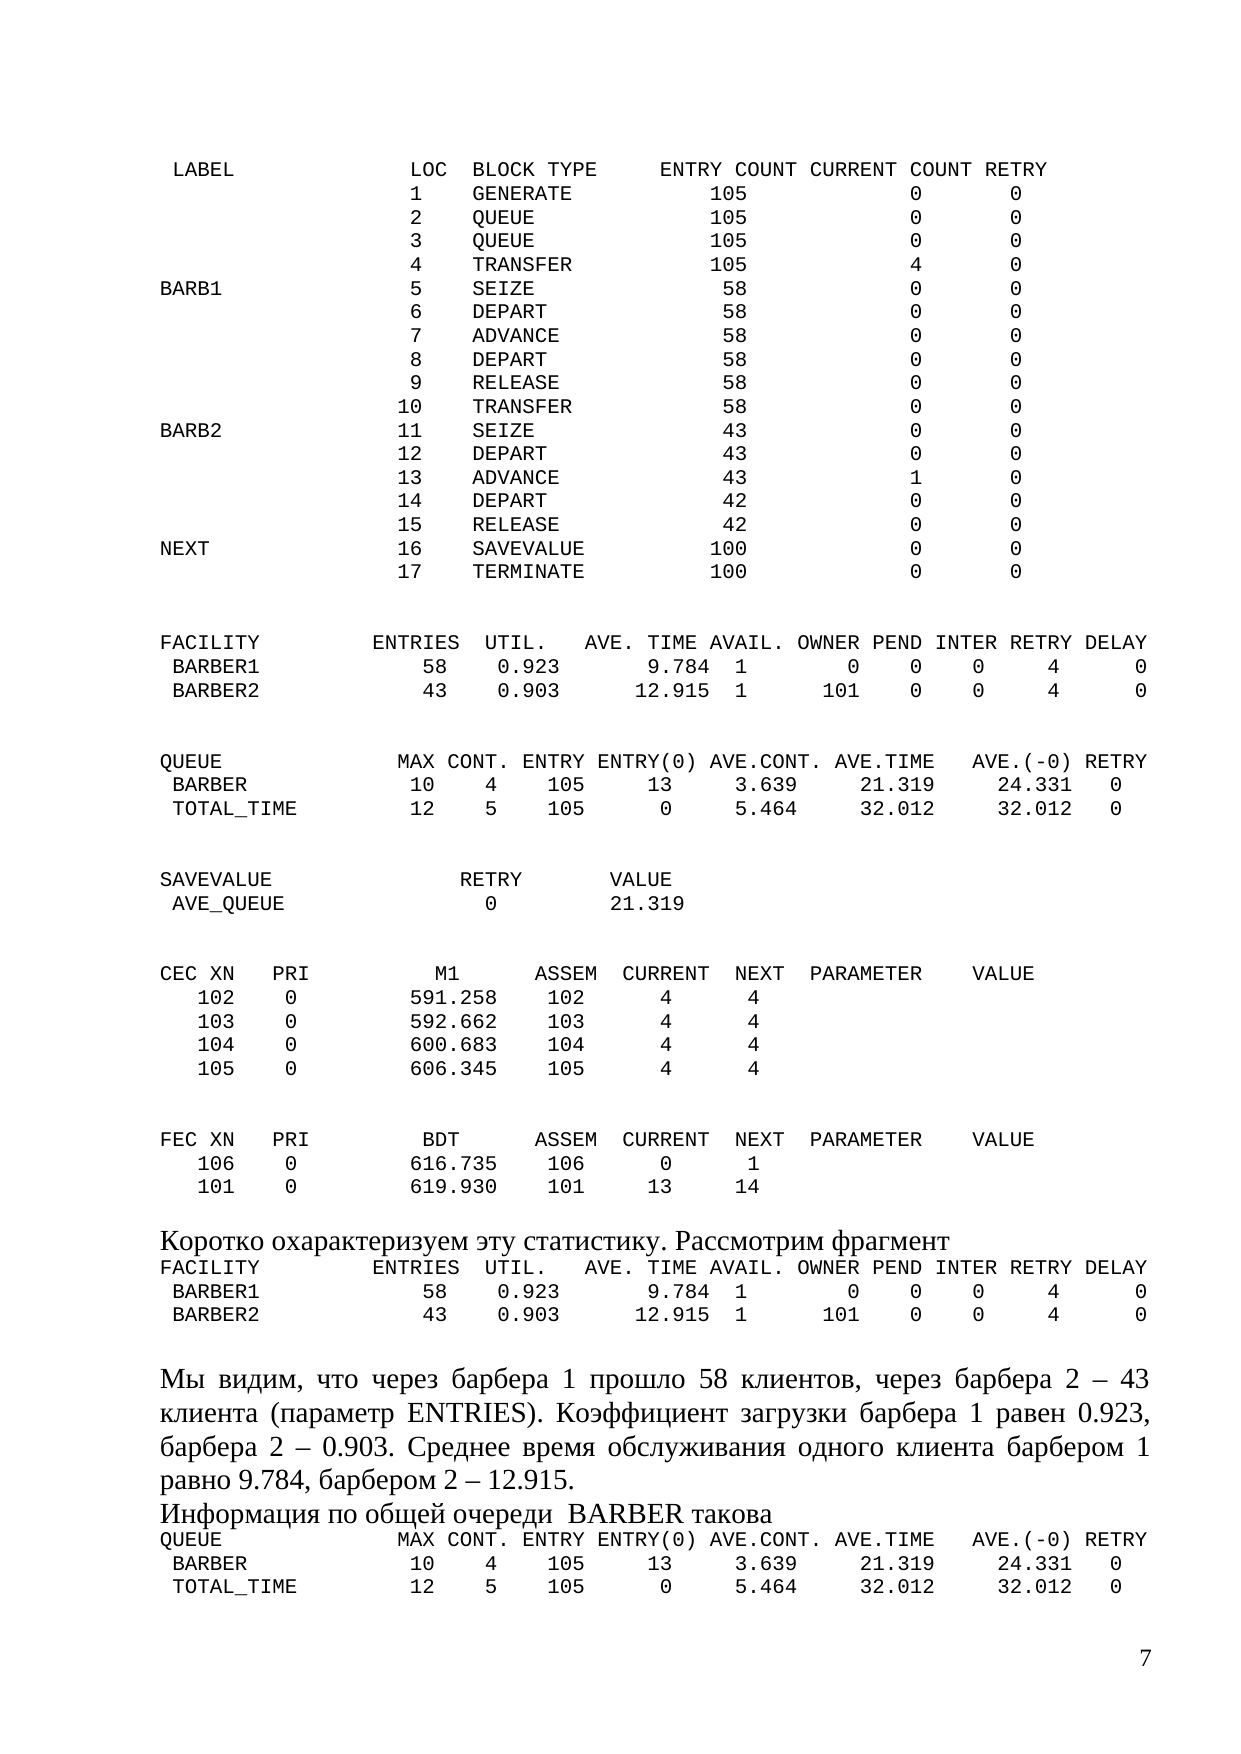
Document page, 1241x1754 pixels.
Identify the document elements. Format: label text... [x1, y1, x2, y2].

text AVE_QUEUE 0 21.319 [159, 892, 1152, 916]
text 2 QUEUE 105 0 0 [159, 207, 1152, 230]
text 105 0 606.345 105 4 4 [159, 1058, 1152, 1082]
text CEC XN PRI M1 ASSEM CURRENT NEXT PARAMETER VALUE [159, 963, 1152, 987]
text 103 0 592.662 103 4 4 [159, 1011, 1152, 1034]
text 13 ADVANCE 43 1 0 [159, 467, 1152, 491]
text FEC XN PRI BDT ASSEM CURRENT NEXT PARAMETER VALUE [159, 1129, 1152, 1153]
text 6 DEPART 58 0 0 [159, 301, 1152, 325]
text BARBER2 43 0.903 12.915 1 101 0 0 4 0 [159, 680, 1152, 703]
text TOTAL_TIME 12 5 105 0 5.464 32.012 32.012 0 [159, 1577, 1152, 1600]
text NEXT 16 SAVEVALUE 100 0 0 [159, 538, 1152, 561]
text Коротко охарактеризуем эту статистику. Рассмотрим фрагмент [159, 1223, 1152, 1257]
text 4 TRANSFER 105 4 0 [159, 254, 1152, 278]
text QUEUE MAX CONT. ENTRY ENTRY(0) AVE.CONT. AVE.TIME AVE.(-0) RETRY [159, 751, 1152, 774]
text 12 DEPART 43 0 0 [159, 443, 1152, 467]
text BARB1 5 SEIZE 58 0 0 [159, 278, 1152, 301]
text 106 0 616.735 106 0 1 [159, 1153, 1152, 1176]
text 7 ADVANCE 58 0 0 [159, 325, 1152, 349]
text BARBER1 58 0.923 9.784 1 0 0 0 4 0 [159, 1281, 1152, 1304]
text 102 0 591.258 102 4 4 [159, 987, 1152, 1011]
text LABEL LOC BLOCK TYPE ENTRY COUNT CURRENT COUNT RETRY [159, 159, 1152, 183]
text SAVEVALUE RETRY VALUE [159, 869, 1152, 892]
text FACILITY ENTRIES UTIL. AVE. TIME AVAIL. OWNER PEND INTER RETRY DELAY [159, 632, 1152, 656]
text 15 RELEASE 42 0 0 [159, 514, 1152, 538]
text Мы видим, что через барбера 1 прошло 58 клиентов, через барбера 2 – 43 клиента (параметр ENTRIES). Коэффициент загрузки барбера 1 равен 0.923, барбера 2 – 0.903. Среднее время обслуживания одного клиента барбером 1 равно 9.784, барбером 2 – 12.915. [159, 1362, 1152, 1496]
text 14 DEPART 42 0 0 [159, 491, 1152, 514]
text Информация по общей очереди BARBER такова [159, 1496, 1152, 1529]
text TOTAL_TIME 12 5 105 0 5.464 32.012 32.012 0 [159, 798, 1152, 822]
text 104 0 600.683 104 4 4 [159, 1034, 1152, 1058]
text 17 TERMINATE 100 0 0 [159, 561, 1152, 585]
text 9 RELEASE 58 0 0 [159, 372, 1152, 396]
text QUEUE MAX CONT. ENTRY ENTRY(0) AVE.CONT. AVE.TIME AVE.(-0) RETRY [159, 1529, 1152, 1553]
text 1 GENERATE 105 0 0 [159, 183, 1152, 207]
text 10 TRANSFER 58 0 0 [159, 396, 1152, 419]
text BARB2 11 SEIZE 43 0 0 [159, 419, 1152, 443]
text 101 0 619.930 101 13 14 [159, 1176, 1152, 1200]
text BARBER1 58 0.923 9.784 1 0 0 0 4 0 [159, 656, 1152, 680]
text 8 DEPART 58 0 0 [159, 349, 1152, 372]
text BARBER2 43 0.903 12.915 1 101 0 0 4 0 [159, 1304, 1152, 1328]
text 3 QUEUE 105 0 0 [159, 230, 1152, 254]
text BARBER 10 4 105 13 3.639 21.319 24.331 0 [159, 774, 1152, 798]
text BARBER 10 4 105 13 3.639 21.319 24.331 0 [159, 1553, 1152, 1577]
text FACILITY ENTRIES UTIL. AVE. TIME AVAIL. OWNER PEND INTER RETRY DELAY [159, 1257, 1152, 1281]
